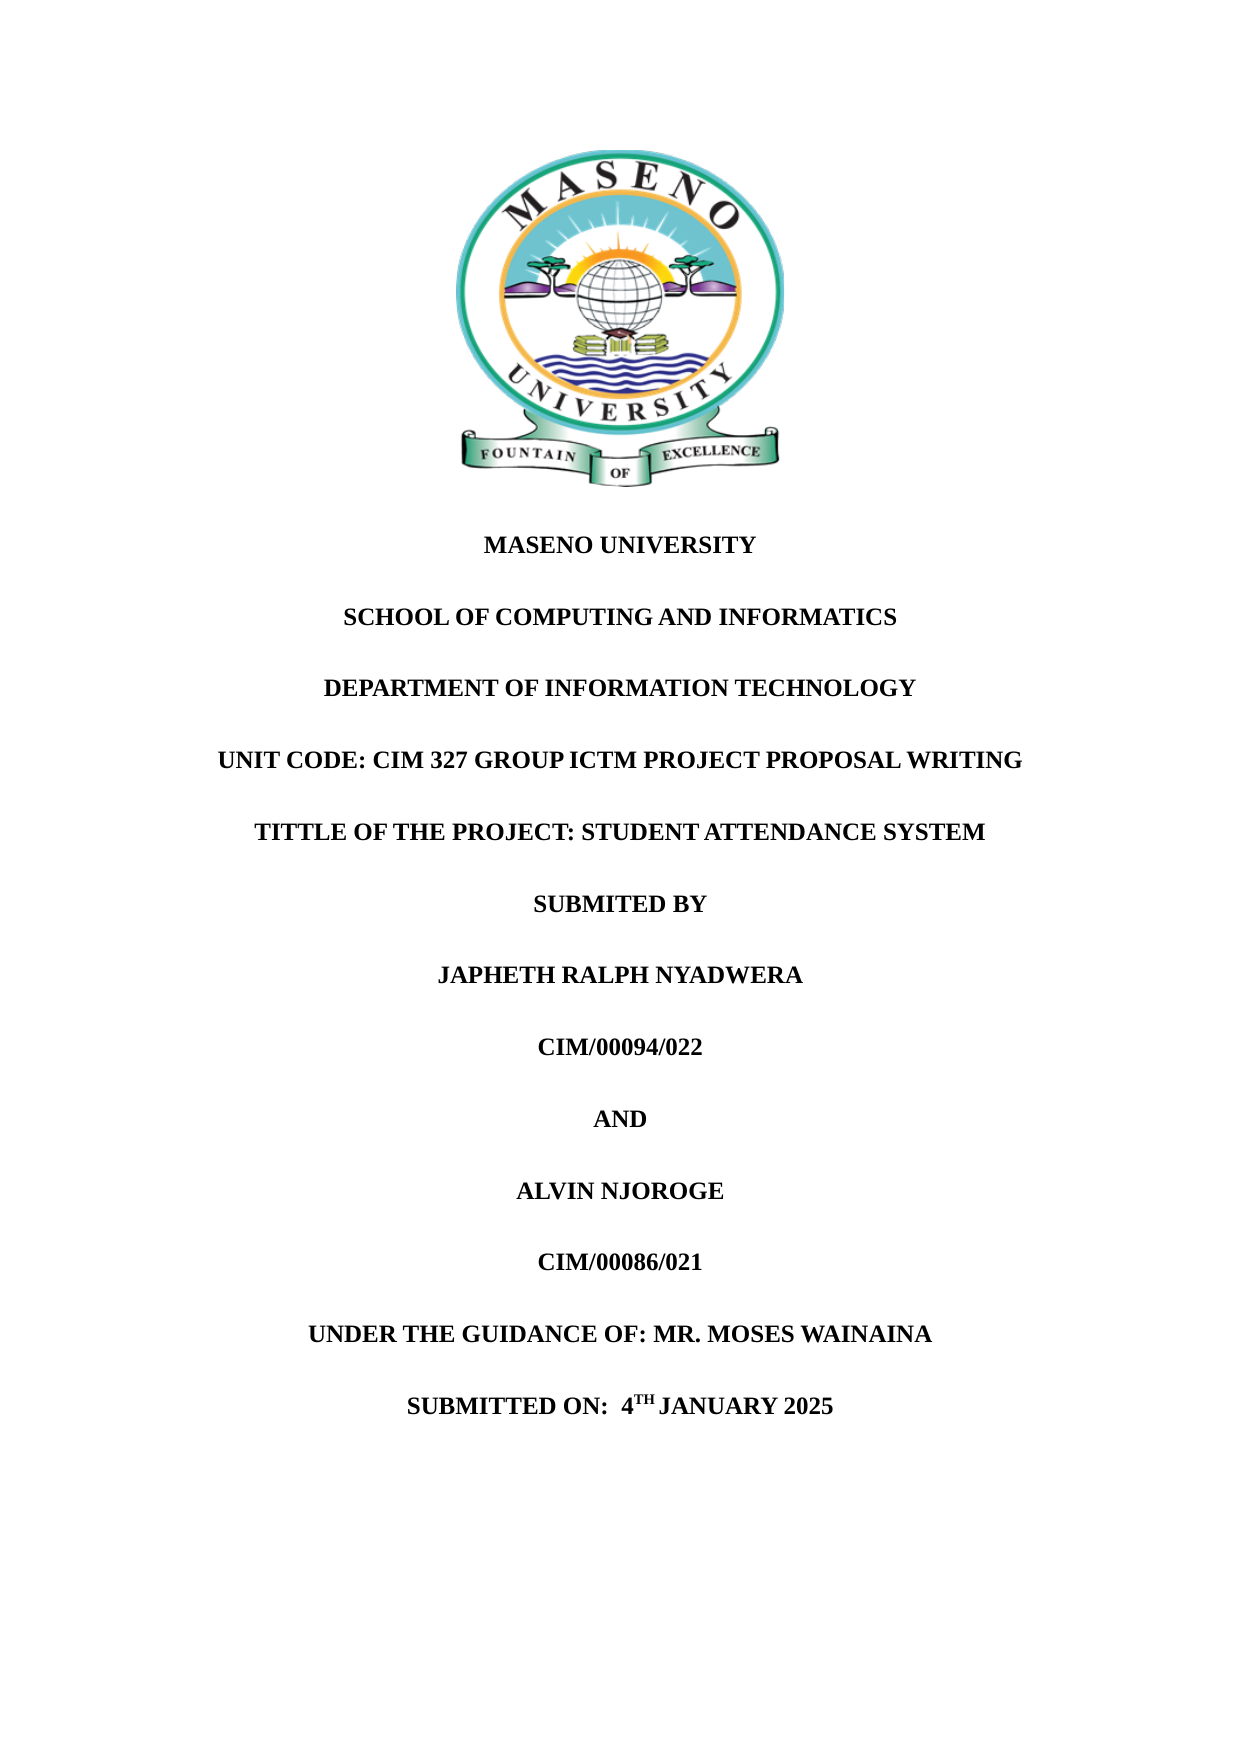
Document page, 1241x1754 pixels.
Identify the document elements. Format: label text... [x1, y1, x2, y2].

text DEPARTMENT OF INFORMATION TECHNOLOGY [150, 673, 1090, 702]
text SCHOOL OF COMPUTING AND INFORMATICS [150, 602, 1090, 630]
text CIM/00094/022 [150, 1032, 1090, 1061]
text AND [150, 1104, 1090, 1133]
text TITTLE OF THE PROJECT: STUDENT ATTENDANCE SYSTEM [150, 817, 1090, 846]
picture [456, 150, 785, 487]
text UNDER THE GUIDANCE OF: MR. MOSES WAINAINA [150, 1319, 1090, 1348]
text CIM/00086/021 [150, 1247, 1090, 1276]
text SUBMITED BY [150, 889, 1090, 917]
text ALVIN NJOROGE [150, 1176, 1090, 1204]
text UNIT CODE: CIM 327 GROUP ICTM PROJECT PROPOSAL WRITING [150, 745, 1090, 774]
text SUBMITTED ON: 4TH JANUARY 2025 [150, 1391, 1090, 1420]
text JAPHETH RALPH NYADWERA [150, 960, 1090, 989]
text MASENO UNIVERSITY [150, 530, 1090, 558]
